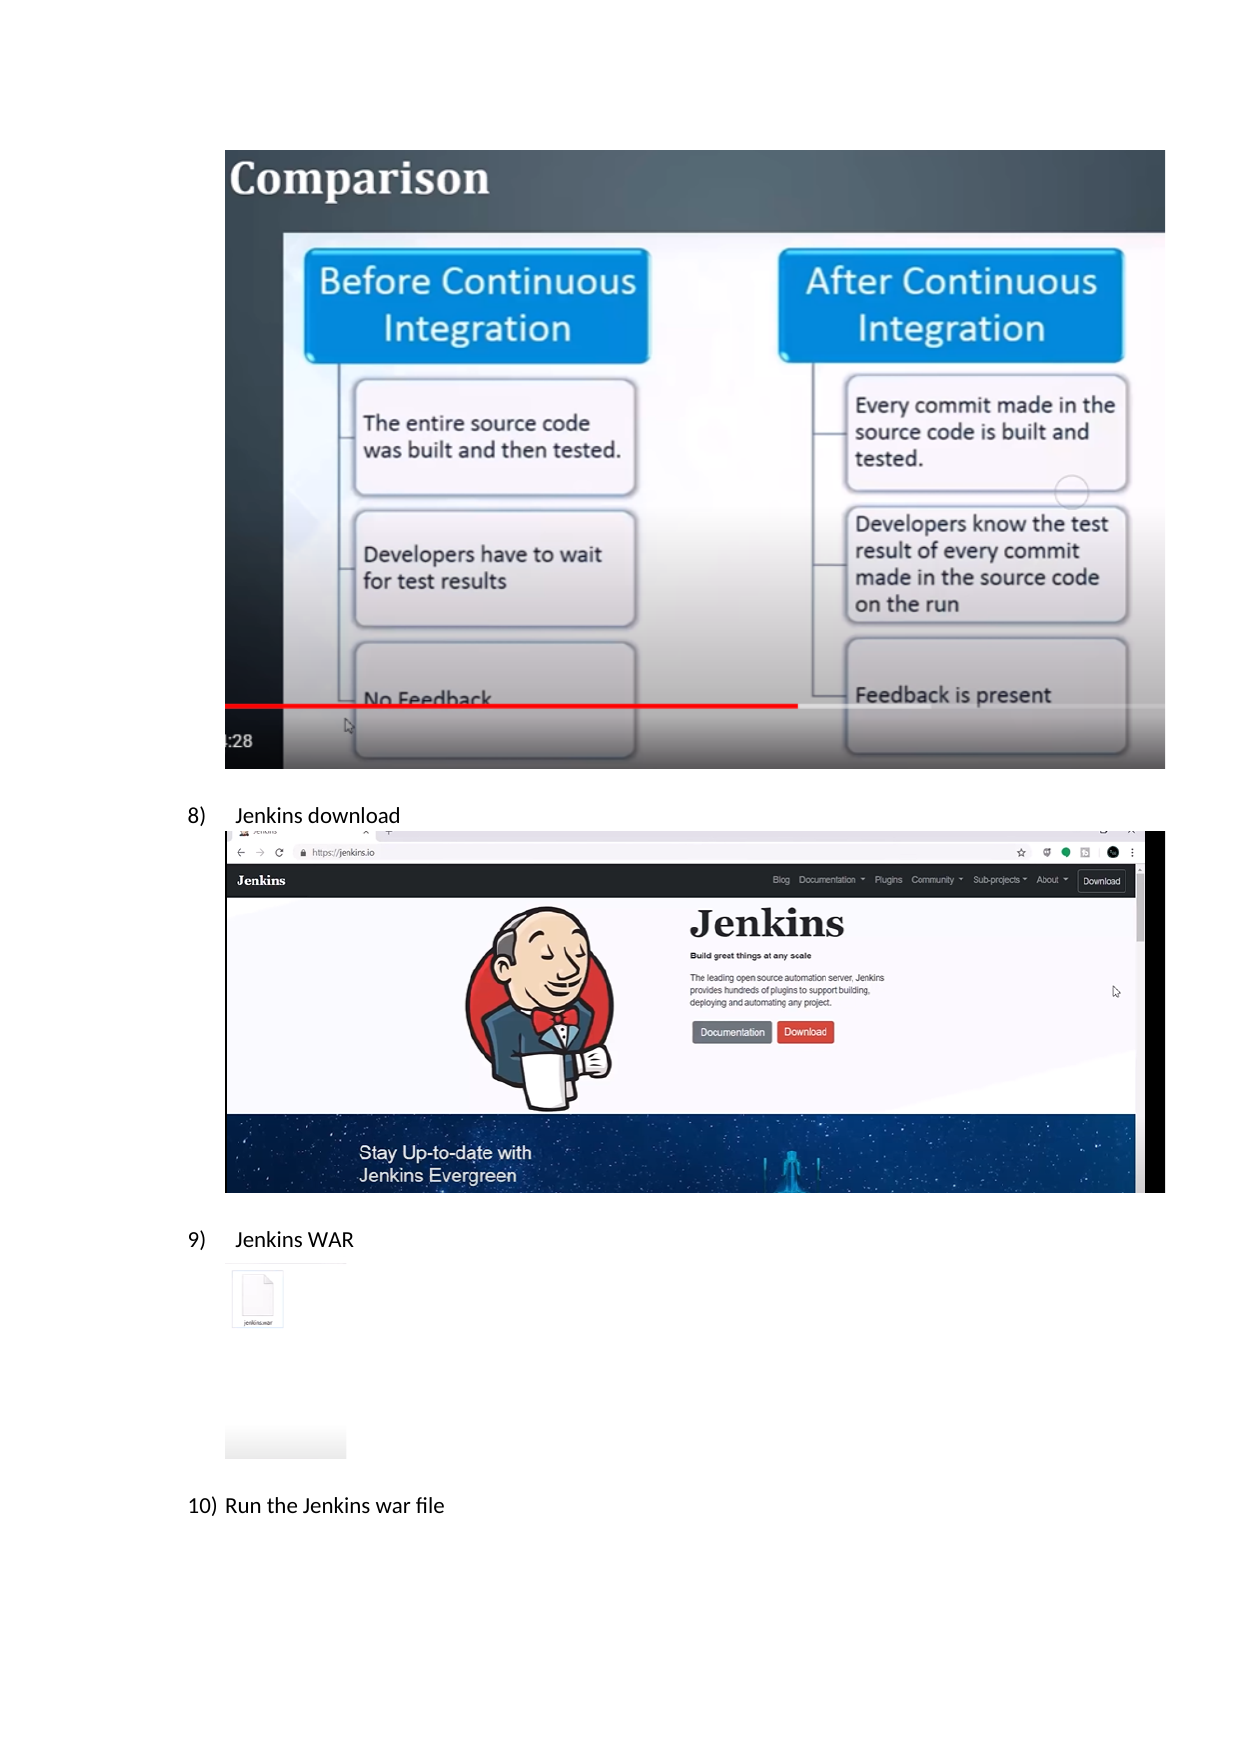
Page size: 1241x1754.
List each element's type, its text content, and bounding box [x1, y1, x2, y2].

picture [225, 1255, 347, 1459]
list Jenkins WAR [187, 1225, 1090, 1253]
list Jenkins download [187, 801, 1090, 829]
list Run the Jenkins war file [187, 1491, 1090, 1519]
picture [225, 831, 1166, 1193]
picture [225, 150, 1166, 769]
